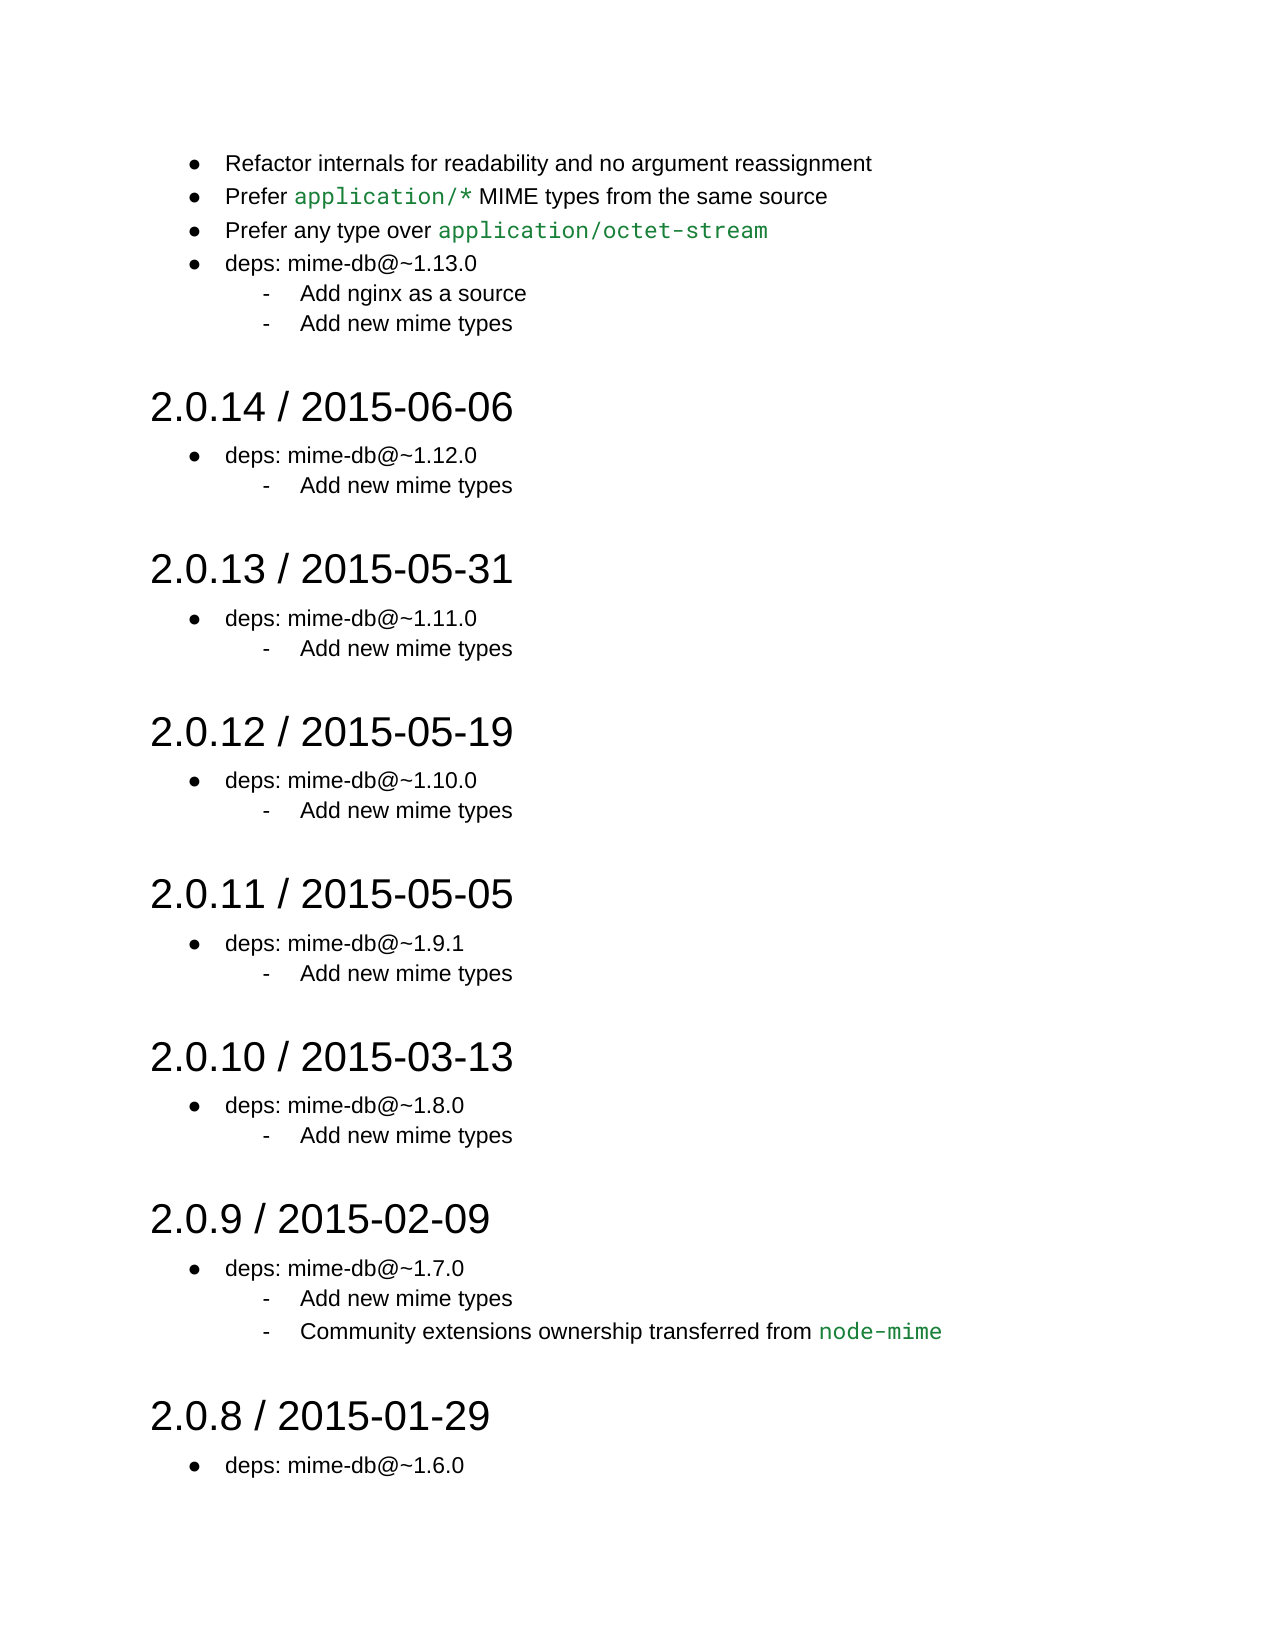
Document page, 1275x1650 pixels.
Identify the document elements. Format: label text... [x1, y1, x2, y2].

list deps: mime-db@~1.10.0 [187, 767, 1125, 794]
list deps: mime-db@~1.12.0 [187, 442, 1125, 469]
subtitle 2.0.13 / 2015-05-31 [150, 544, 1125, 592]
subtitle 2.0.8 / 2015-01-29 [150, 1392, 1125, 1439]
subtitle 2.0.14 / 2015-06-06 [150, 382, 1125, 430]
subtitle 2.0.9 / 2015-02-09 [150, 1194, 1125, 1242]
list deps: mime-db@~1.9.1 [187, 930, 1125, 956]
list Add new mime types [262, 1285, 1125, 1311]
list Prefer application/* MIME types from the same source [187, 180, 1125, 210]
list deps: mime-db@~1.6.0 [187, 1452, 1125, 1478]
list Prefer any type over application/octet-stream [187, 215, 1125, 245]
list Add new mime types [262, 310, 1125, 336]
list deps: mime-db@~1.11.0 [187, 605, 1125, 631]
list Add nginx as a source [262, 280, 1125, 306]
subtitle 2.0.11 / 2015-05-05 [150, 869, 1125, 917]
list Add new mime types [262, 960, 1125, 986]
list Add new mime types [262, 472, 1125, 499]
list deps: mime-db@~1.7.0 [187, 1255, 1125, 1281]
subtitle 2.0.10 / 2015-03-13 [150, 1032, 1125, 1080]
list Add new mime types [262, 797, 1125, 824]
list deps: mime-db@~1.13.0 [187, 249, 1125, 276]
list Community extensions ownership transferred from node-mime [262, 1315, 1125, 1345]
list Add new mime types [262, 635, 1125, 661]
subtitle 2.0.12 / 2015-05-19 [150, 707, 1125, 755]
list Refactor internals for readability and no argument reassignment [187, 150, 1125, 176]
list deps: mime-db@~1.8.0 [187, 1092, 1125, 1119]
list Add new mime types [262, 1122, 1125, 1149]
